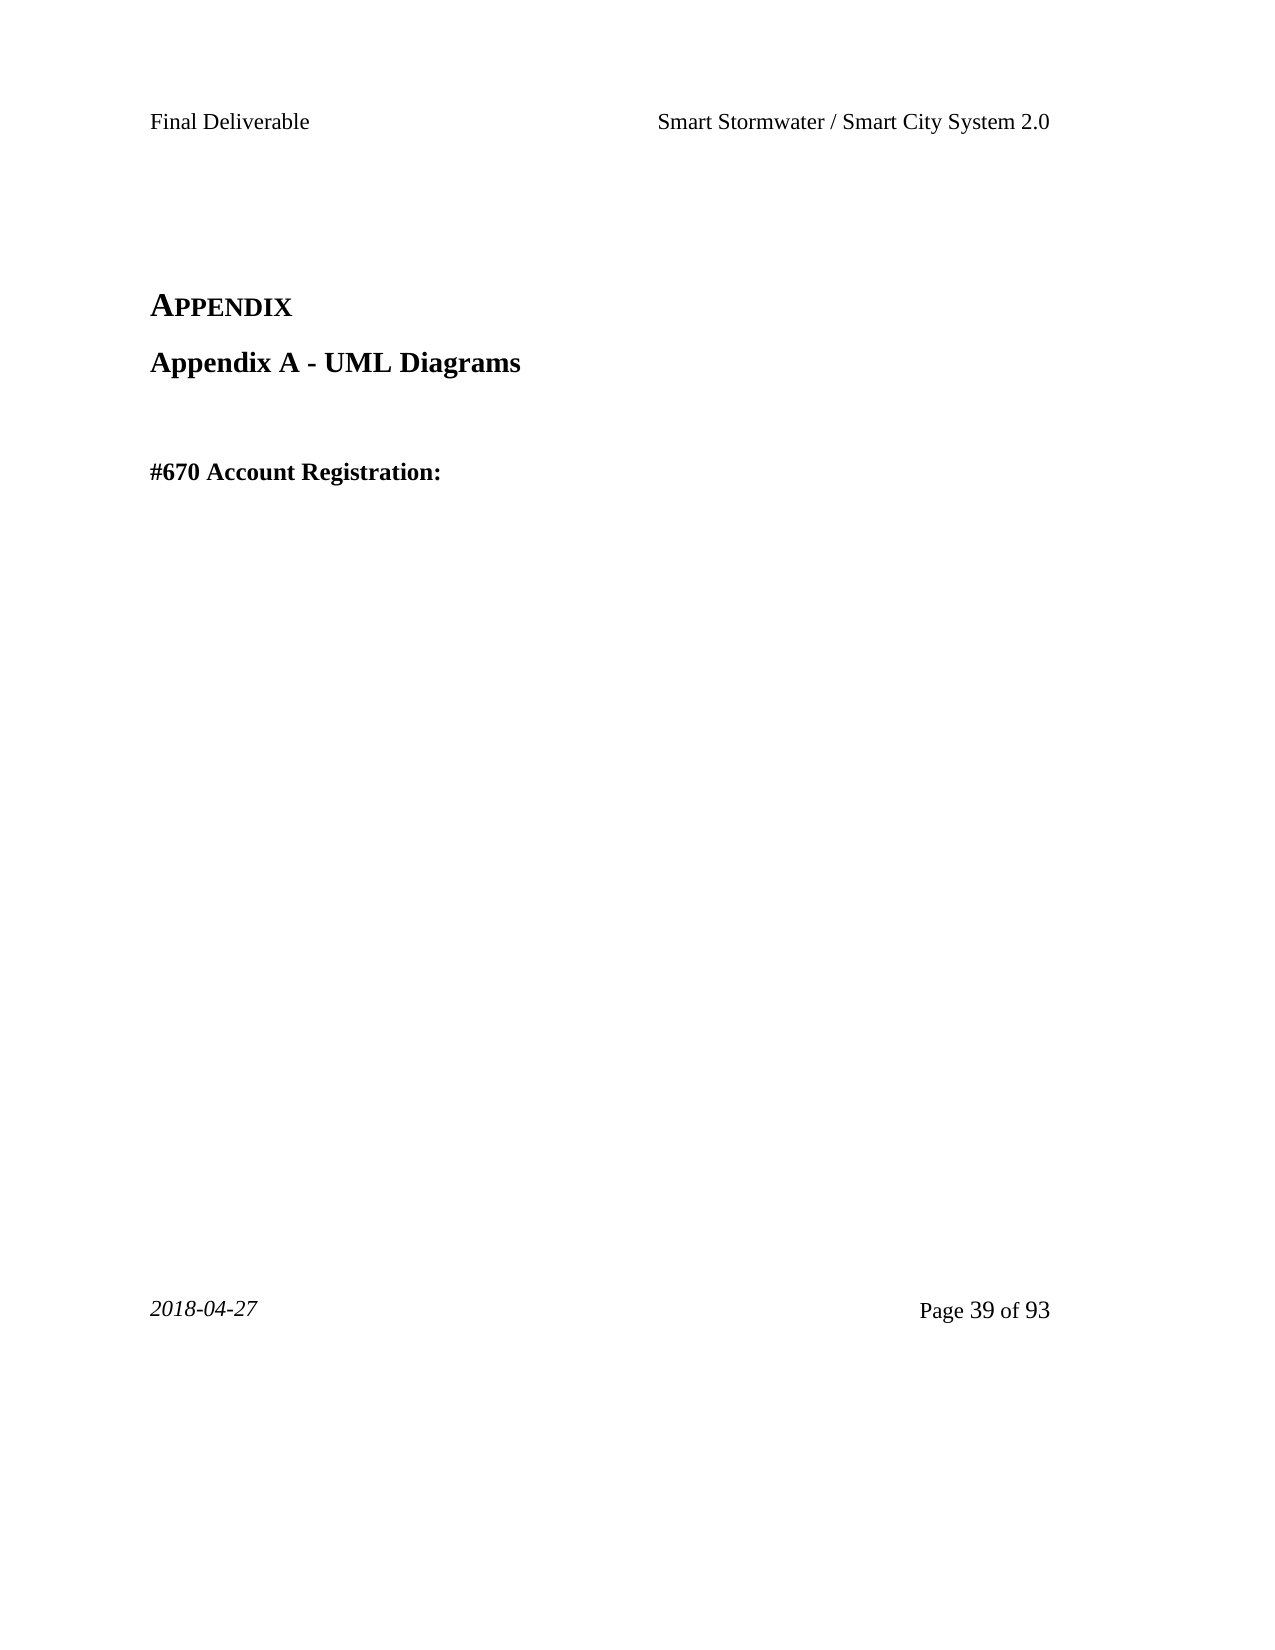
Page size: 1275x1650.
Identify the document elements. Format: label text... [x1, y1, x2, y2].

subtitle Appendix A - UML Diagrams [150, 345, 1125, 378]
subtitle Appendix [150, 286, 1125, 324]
subtitle #670 Account Registration: [150, 457, 1125, 486]
